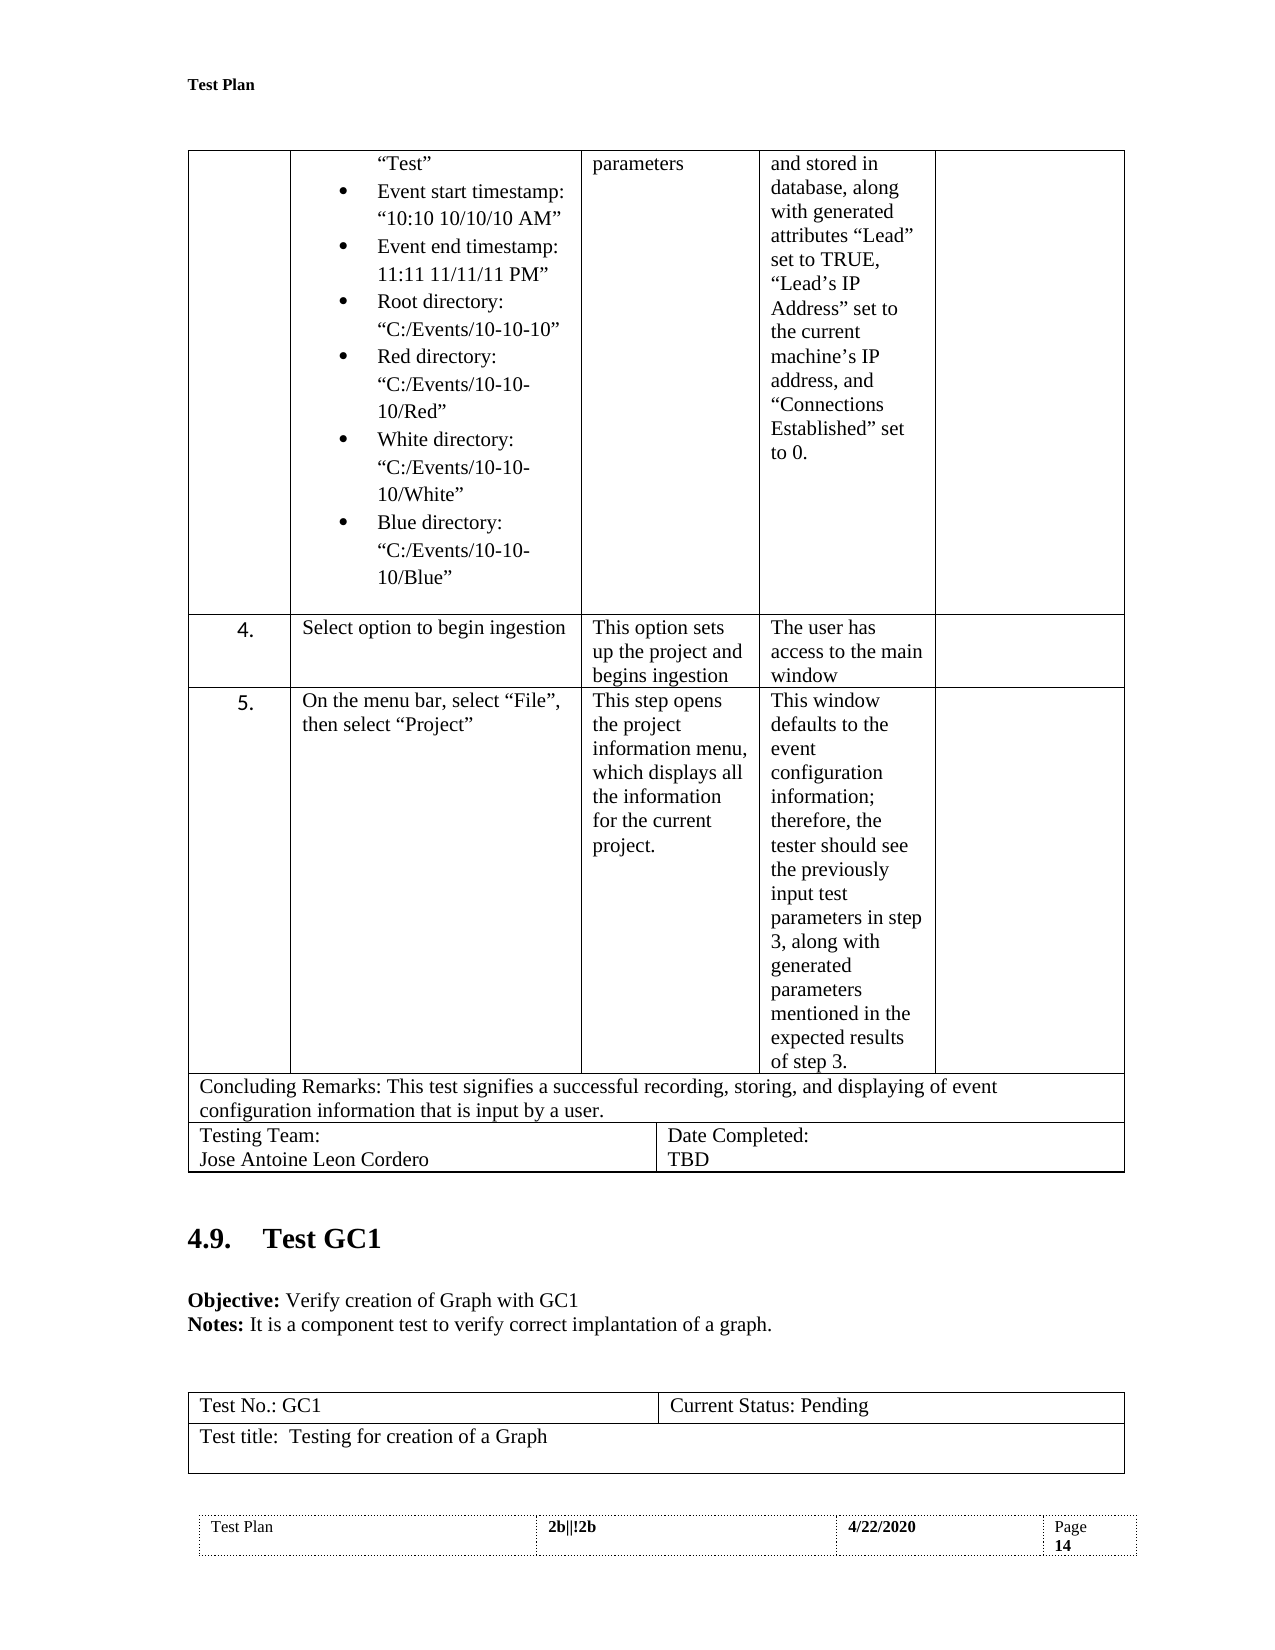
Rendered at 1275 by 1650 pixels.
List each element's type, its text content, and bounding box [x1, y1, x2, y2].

subtitle Test GC1 [187, 1222, 1125, 1255]
table_cell [936, 151, 1124, 614]
table_cell [189, 151, 290, 614]
table_cell On the menu bar, select “File”, then select “Project” [291, 688, 581, 1073]
table_cell This option sets up the project and begins ingestion [582, 615, 759, 687]
table_cell [189, 688, 290, 1073]
table_cell [936, 615, 1124, 687]
table_header Test No.: GC1 [189, 1393, 658, 1423]
table_cell [189, 615, 290, 687]
table_cell The user has access to the main window [760, 615, 935, 687]
table_cell [936, 688, 1124, 1073]
table_cell This initializes event configuration attributes to test parameters [582, 151, 759, 614]
table_cell Testing Team: Jose Antoine Leon Cordero [189, 1123, 656, 1171]
table_cell Select option to begin ingestion [291, 615, 581, 687]
table_cell This step opens the project information menu, which displays all the information for the current project. [582, 688, 759, 1073]
table_cell Concluding Remarks: This test signifies a successful recording, storing, and displaying of event configuration information that is input by a user. [189, 1074, 1124, 1122]
table_cell Date Completed: TBD [657, 1123, 1124, 1171]
table_cell This window defaults to the event configuration information; therefore, the tester should see the previously input test parameters in step 3, along with generated parameters mentioned in the expected results of step 3. [760, 688, 935, 1073]
text Notes: It is a component test to verify correct implantation of a graph. [187, 1312, 1125, 1336]
table_header Current Status: Pending [659, 1393, 1124, 1423]
table_cell Test title: Testing for creation of a Graph [189, 1424, 1124, 1472]
text Objective: Verify creation of Graph with GC1 [187, 1287, 1125, 1312]
